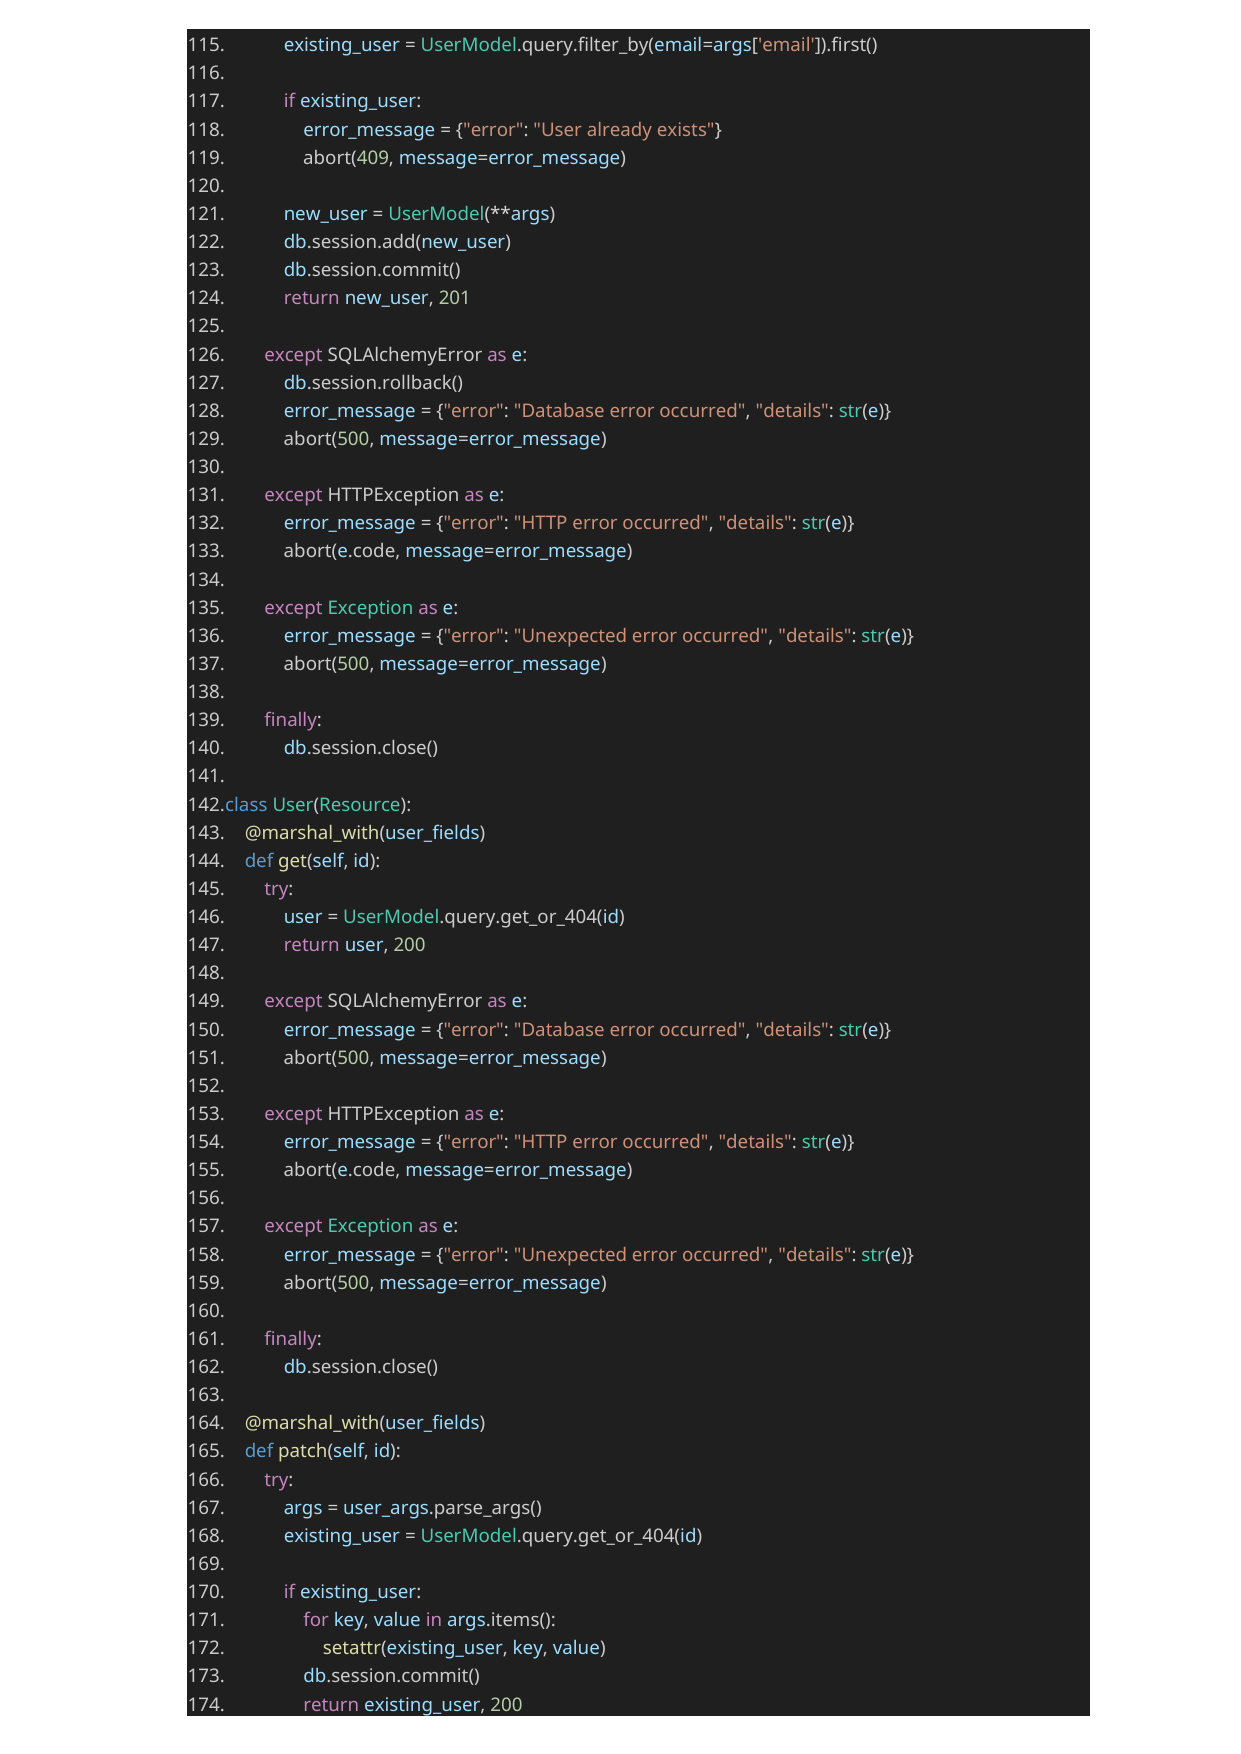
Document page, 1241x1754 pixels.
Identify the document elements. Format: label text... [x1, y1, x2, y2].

list except SQLAlchemyError as e: [187, 985, 1090, 1013]
list error_message = {"error": "HTTP error occurred", "details": str(e)} [187, 1126, 1090, 1154]
list db.session.add(new_user) [187, 226, 1090, 254]
list abort(e.code, message=error_message) [187, 1154, 1090, 1182]
list abort(409, message=error_message) [187, 141, 1090, 169]
list abort(e.code, message=error_message) [187, 535, 1090, 563]
list finally: [187, 704, 1090, 732]
list def get(self, id): [187, 844, 1090, 873]
list abort(500, message=error_message) [187, 648, 1090, 676]
list db.session.close() [187, 732, 1090, 760]
list return existing_user, 200 [187, 1688, 1090, 1716]
list abort(500, message=error_message) [187, 1041, 1090, 1069]
list for key, value in args.items(): [187, 1604, 1090, 1632]
list try: [187, 873, 1090, 901]
list existing_user = UserModel.query.get_or_404(id) [187, 1519, 1090, 1548]
list error_message = {"error": "Database error occurred", "details": str(e)} [187, 1013, 1090, 1041]
list except Exception as e: [187, 591, 1090, 619]
list try: [187, 1463, 1090, 1491]
list if existing_user: [187, 85, 1090, 113]
list db.session.rollback() [187, 366, 1090, 394]
list error_message = {"error": "Database error occurred", "details": str(e)} [187, 394, 1090, 423]
list args = user_args.parse_args() [187, 1491, 1090, 1519]
list except HTTPException as e: [187, 1098, 1090, 1126]
list db.session.close() [187, 1351, 1090, 1379]
list @marshal_with(user_fields) [187, 816, 1090, 844]
list except SQLAlchemyError as e: [187, 338, 1090, 366]
list db.session.commit() [187, 1660, 1090, 1688]
list new_user = UserModel(**args) [187, 198, 1090, 226]
list abort(500, message=error_message) [187, 423, 1090, 451]
list except HTTPException as e: [187, 479, 1090, 507]
list error_message = {"error": "Unexpected error occurred", "details": str(e)} [187, 1238, 1090, 1266]
list def patch(self, id): [187, 1435, 1090, 1463]
list setattr(existing_user, key, value) [187, 1632, 1090, 1660]
list @marshal_with(user_fields) [187, 1407, 1090, 1435]
list error_message = {"error": "Unexpected error occurred", "details": str(e)} [187, 619, 1090, 648]
list return new_user, 201 [187, 282, 1090, 310]
list except Exception as e: [187, 1210, 1090, 1238]
list db.session.commit() [187, 254, 1090, 282]
list existing_user = UserModel.query.filter_by(email=args['email']).first() [187, 29, 1090, 57]
list error_message = {"error": "HTTP error occurred", "details": str(e)} [187, 507, 1090, 535]
list class User(Resource): [187, 788, 1090, 816]
list return user, 200 [187, 929, 1090, 957]
list user = UserModel.query.get_or_404(id) [187, 901, 1090, 929]
list error_message = {"error": "User already exists"} [187, 113, 1090, 141]
list finally: [187, 1323, 1090, 1351]
list abort(500, message=error_message) [187, 1266, 1090, 1294]
list if existing_user: [187, 1576, 1090, 1604]
